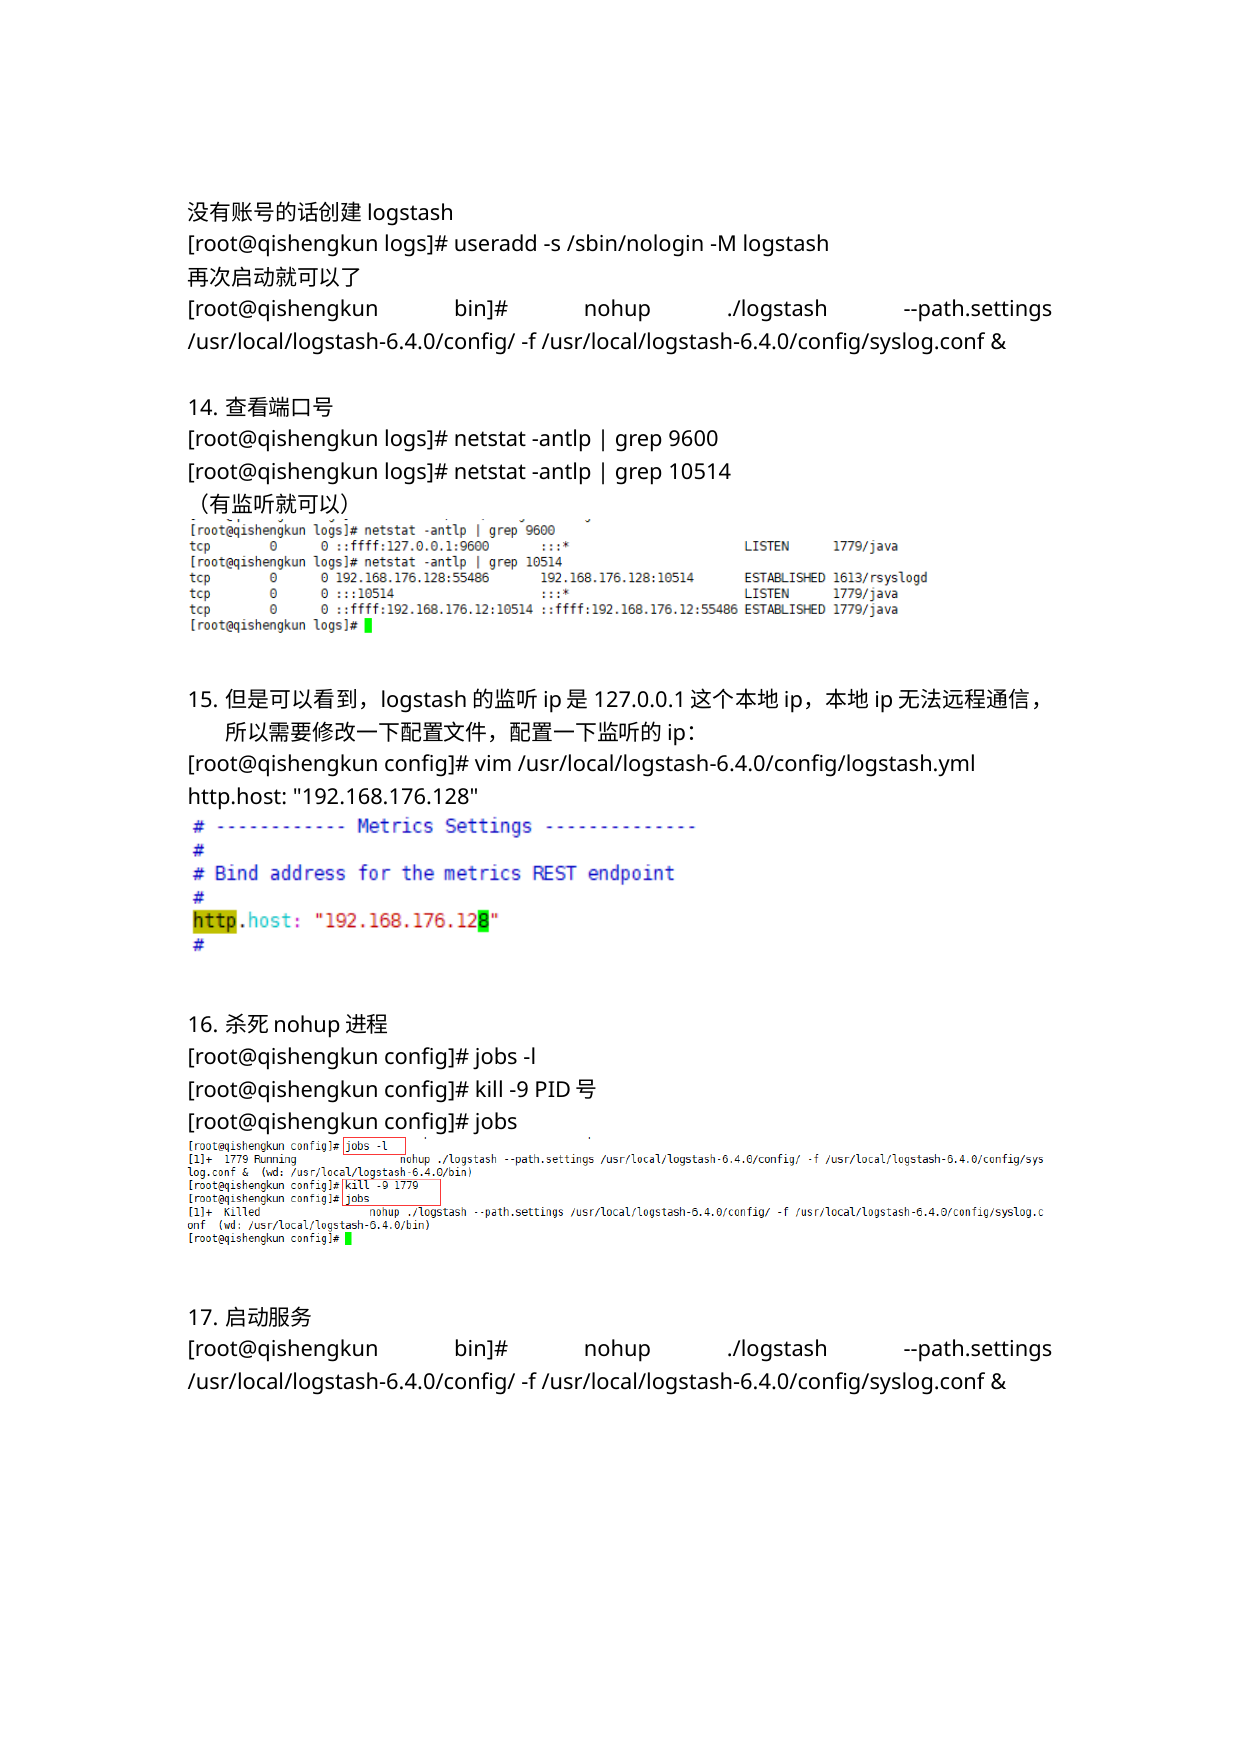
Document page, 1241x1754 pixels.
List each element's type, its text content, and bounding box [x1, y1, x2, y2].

list 启动服务 [187, 1299, 1053, 1332]
text [root@qishengkun bin]# nohup ./logstash --path.settings /usr/local/logstash-6.4.0/config/ -f /usr/local/logstash-6.4.0/config/syslog.conf & [187, 292, 1053, 357]
list 查看端口号 [187, 389, 1053, 422]
text 没有账号的话创建logstash [187, 194, 1053, 227]
text [root@qishengkun config]# kill -9 PID号 [187, 1072, 1053, 1104]
text [root@qishengkun logs]# useradd -s /sbin/nologin -M logstash [187, 227, 1053, 259]
picture [187, 1137, 1053, 1246]
text [root@qishengkun logs]# netstat -antlp | grep 9600 [187, 422, 1053, 454]
text [root@qishengkun config]# jobs -l [187, 1039, 1053, 1072]
text [root@qishengkun config]# jobs [187, 1104, 1053, 1137]
text （有监听就可以） [187, 487, 1053, 519]
picture [187, 812, 918, 956]
text [root@qishengkun config]# vim /usr/local/logstash-6.4.0/config/logstash.yml [187, 747, 1053, 779]
text [root@qishengkun bin]# nohup ./logstash --path.settings /usr/local/logstash-6.4.0/config/ -f /usr/local/logstash-6.4.0/config/syslog.conf & [187, 1332, 1053, 1397]
list 但是可以看到，logstash的监听ip是127.0.0.1这个本地ip，本地ip无法远程通信，所以需要修改一下配置文件，配置一下监听的ip： [187, 682, 1053, 747]
picture [187, 519, 1053, 636]
list 杀死nohup进程 [187, 1007, 1053, 1039]
text http.host: "192.168.176.128" [187, 779, 1053, 812]
text [root@qishengkun logs]# netstat -antlp | grep 10514 [187, 454, 1053, 487]
text 再次启动就可以了 [187, 259, 1053, 292]
